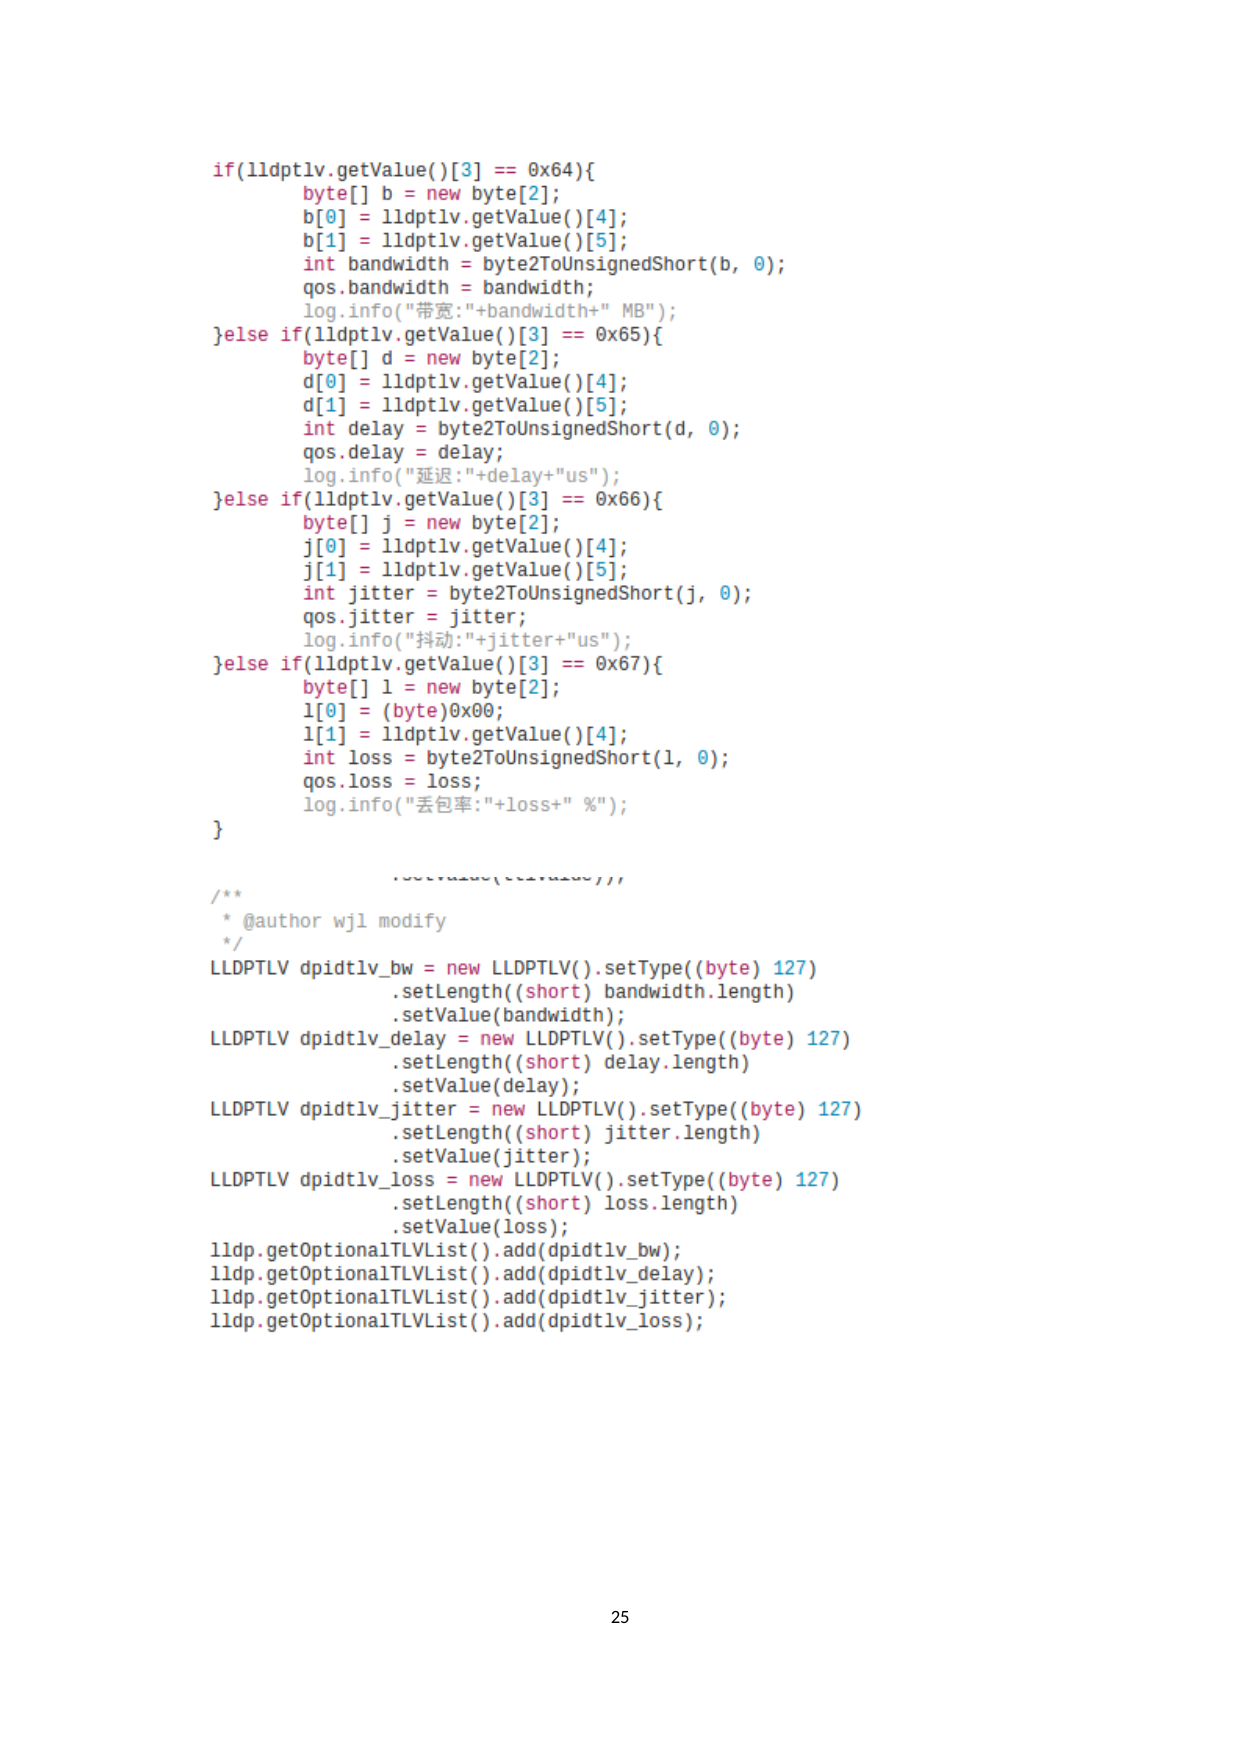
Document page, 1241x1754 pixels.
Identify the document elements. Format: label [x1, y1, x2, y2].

picture [187, 162, 816, 846]
picture [187, 877, 952, 1340]
